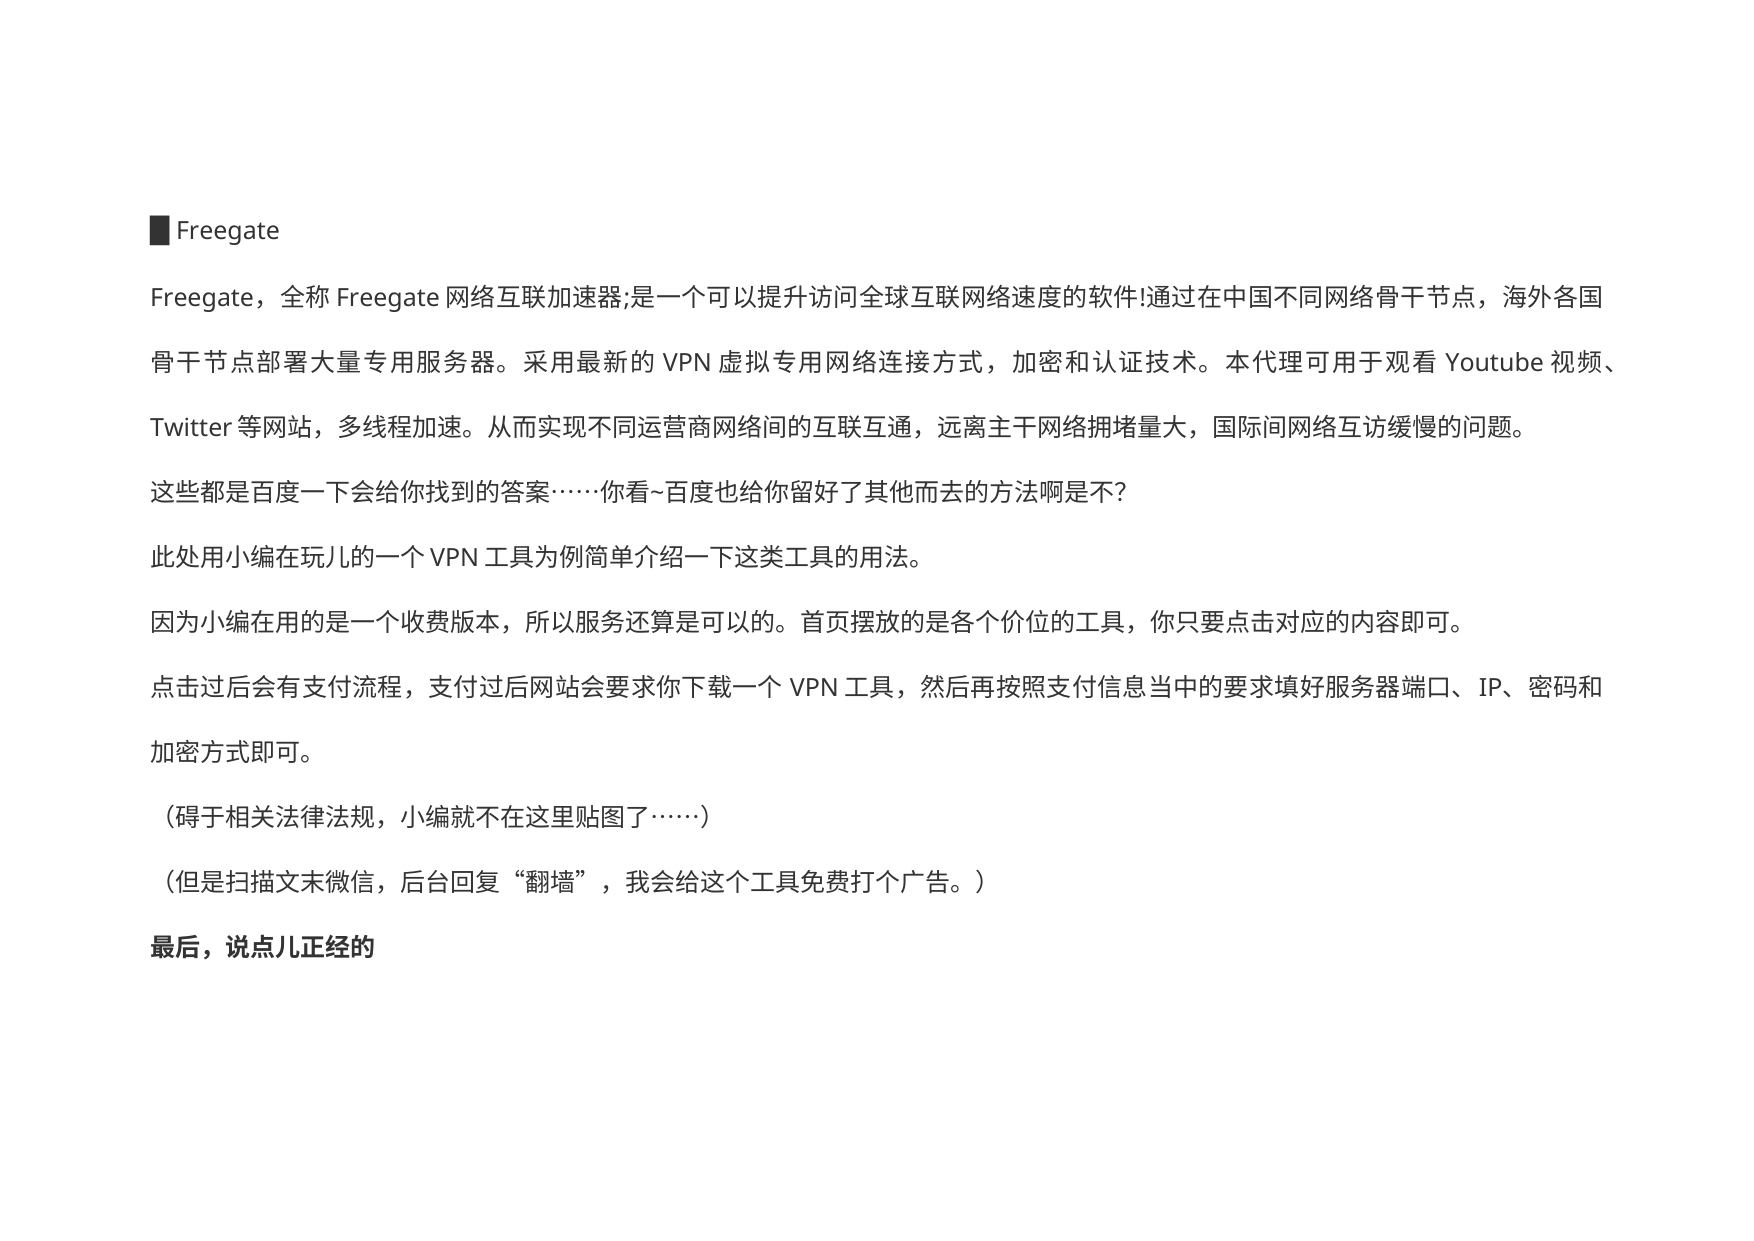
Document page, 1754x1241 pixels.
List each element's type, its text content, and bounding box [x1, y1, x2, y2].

text 此处用小编在玩儿的一个VPN工具为例简单介绍一下这类工具的用法。 [150, 523, 1604, 588]
text （但是扫描文末微信，后台回复“翻墙”，我会给这个工具免费打个广告。） [150, 848, 1604, 913]
text 因为小编在用的是一个收费版本，所以服务还算是可以的。首页摆放的是各个价位的工具，你只要点击对应的内容即可。 [150, 588, 1604, 653]
text █ Freegate [150, 198, 1604, 263]
text Freegate，全称Freegate网络互联加速器;是一个可以提升访问全球互联网络速度的软件!通过在中国不同网络骨干节点，海外各国骨干节点部署大量专用服务器。采用最新的VPN虚拟专用网络连接方式，加密和认证技术。本代理可用于观看Youtube视频、Twitter等网站，多线程加速。从而实现不同运营商网络间的互联互通，远离主干网络拥堵量大，国际间网络互访缓慢的问题。 [150, 263, 1604, 458]
text 这些都是百度一下会给你找到的答案……你看~百度也给你留好了其他而去的方法啊是不？ [150, 458, 1604, 523]
text 点击过后会有支付流程，支付过后网站会要求你下载一个VPN工具，然后再按照支付信息当中的要求填好服务器端口、IP、密码和加密方式即可。 [150, 653, 1604, 783]
text （碍于相关法律法规，小编就不在这里贴图了……） [150, 783, 1604, 848]
text 最后，说点儿正经的 [150, 913, 1604, 978]
